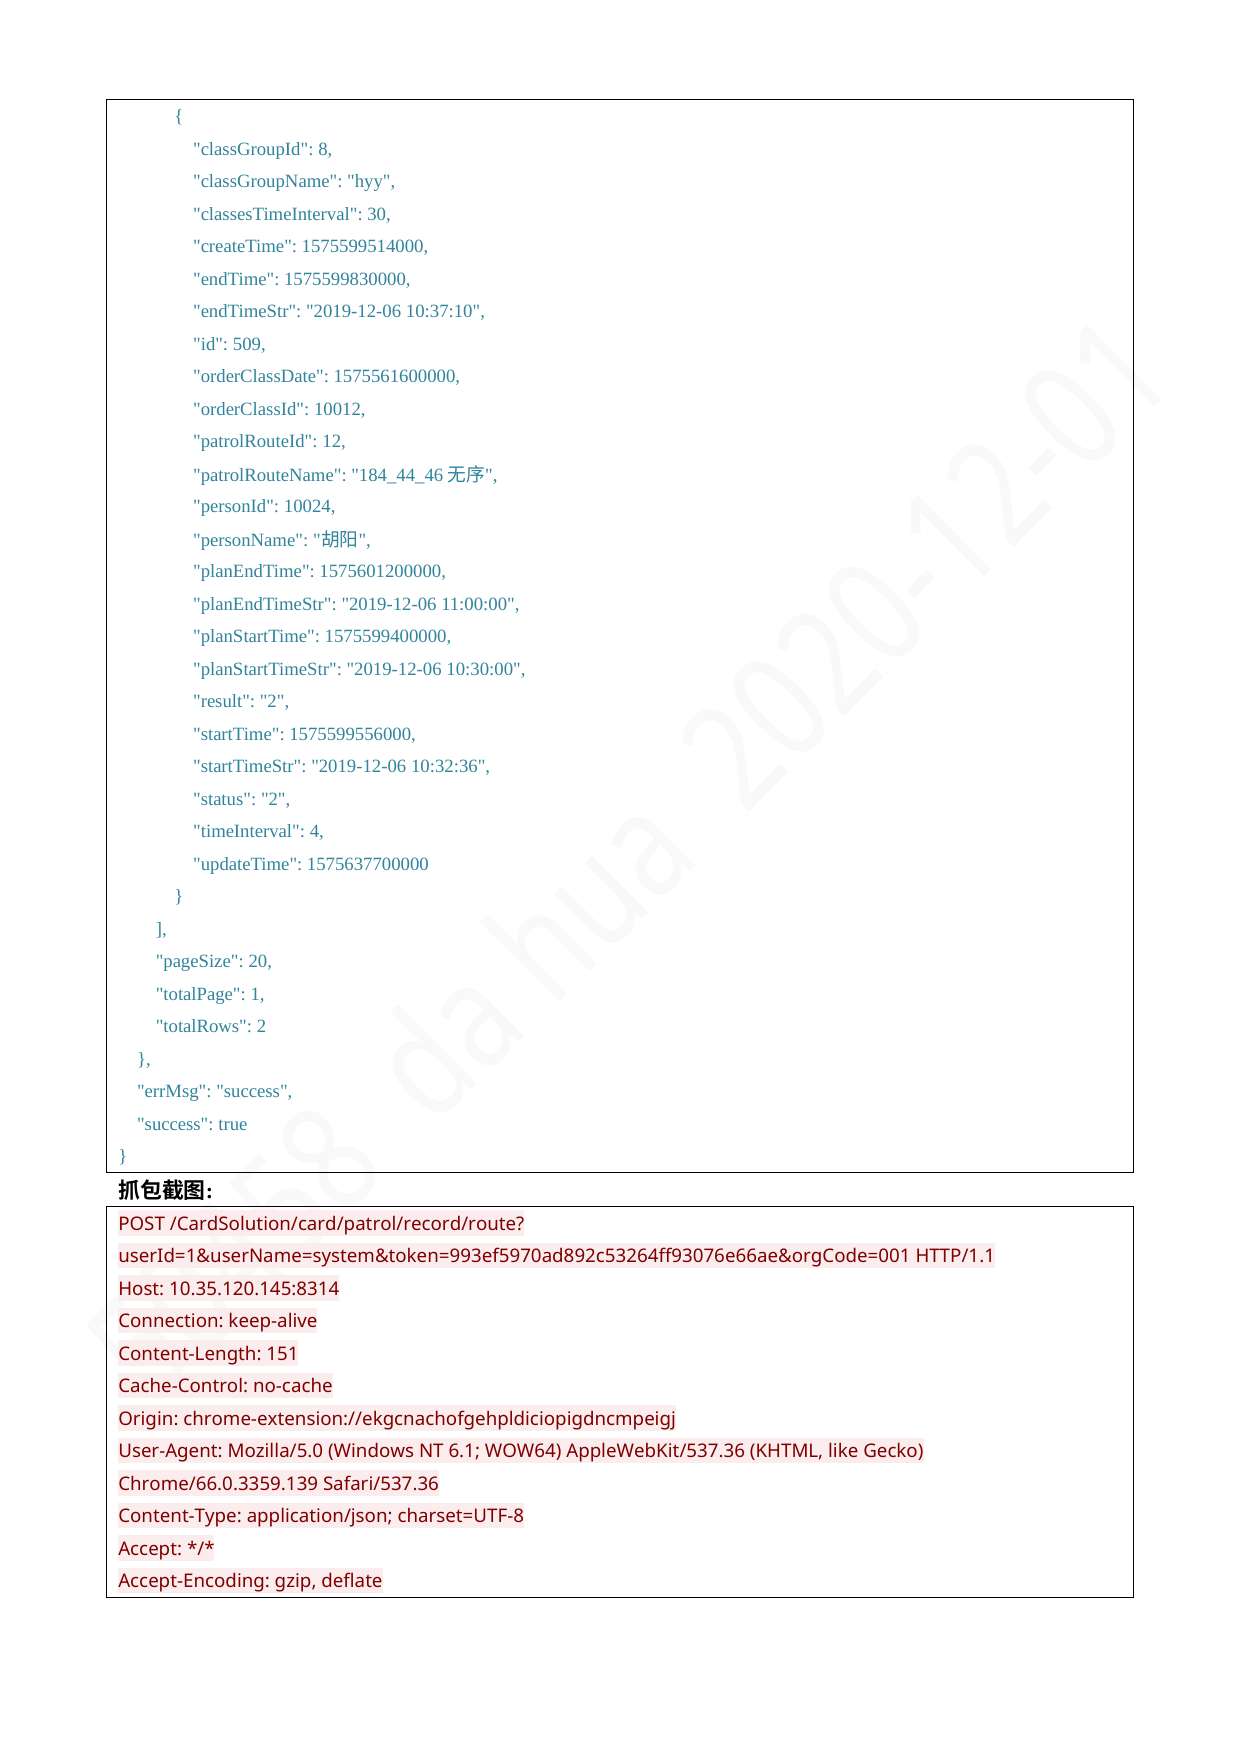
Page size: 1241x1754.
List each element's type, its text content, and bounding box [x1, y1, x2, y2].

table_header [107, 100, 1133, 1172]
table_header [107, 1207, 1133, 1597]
text 抓包截图: [118, 1173, 1122, 1206]
